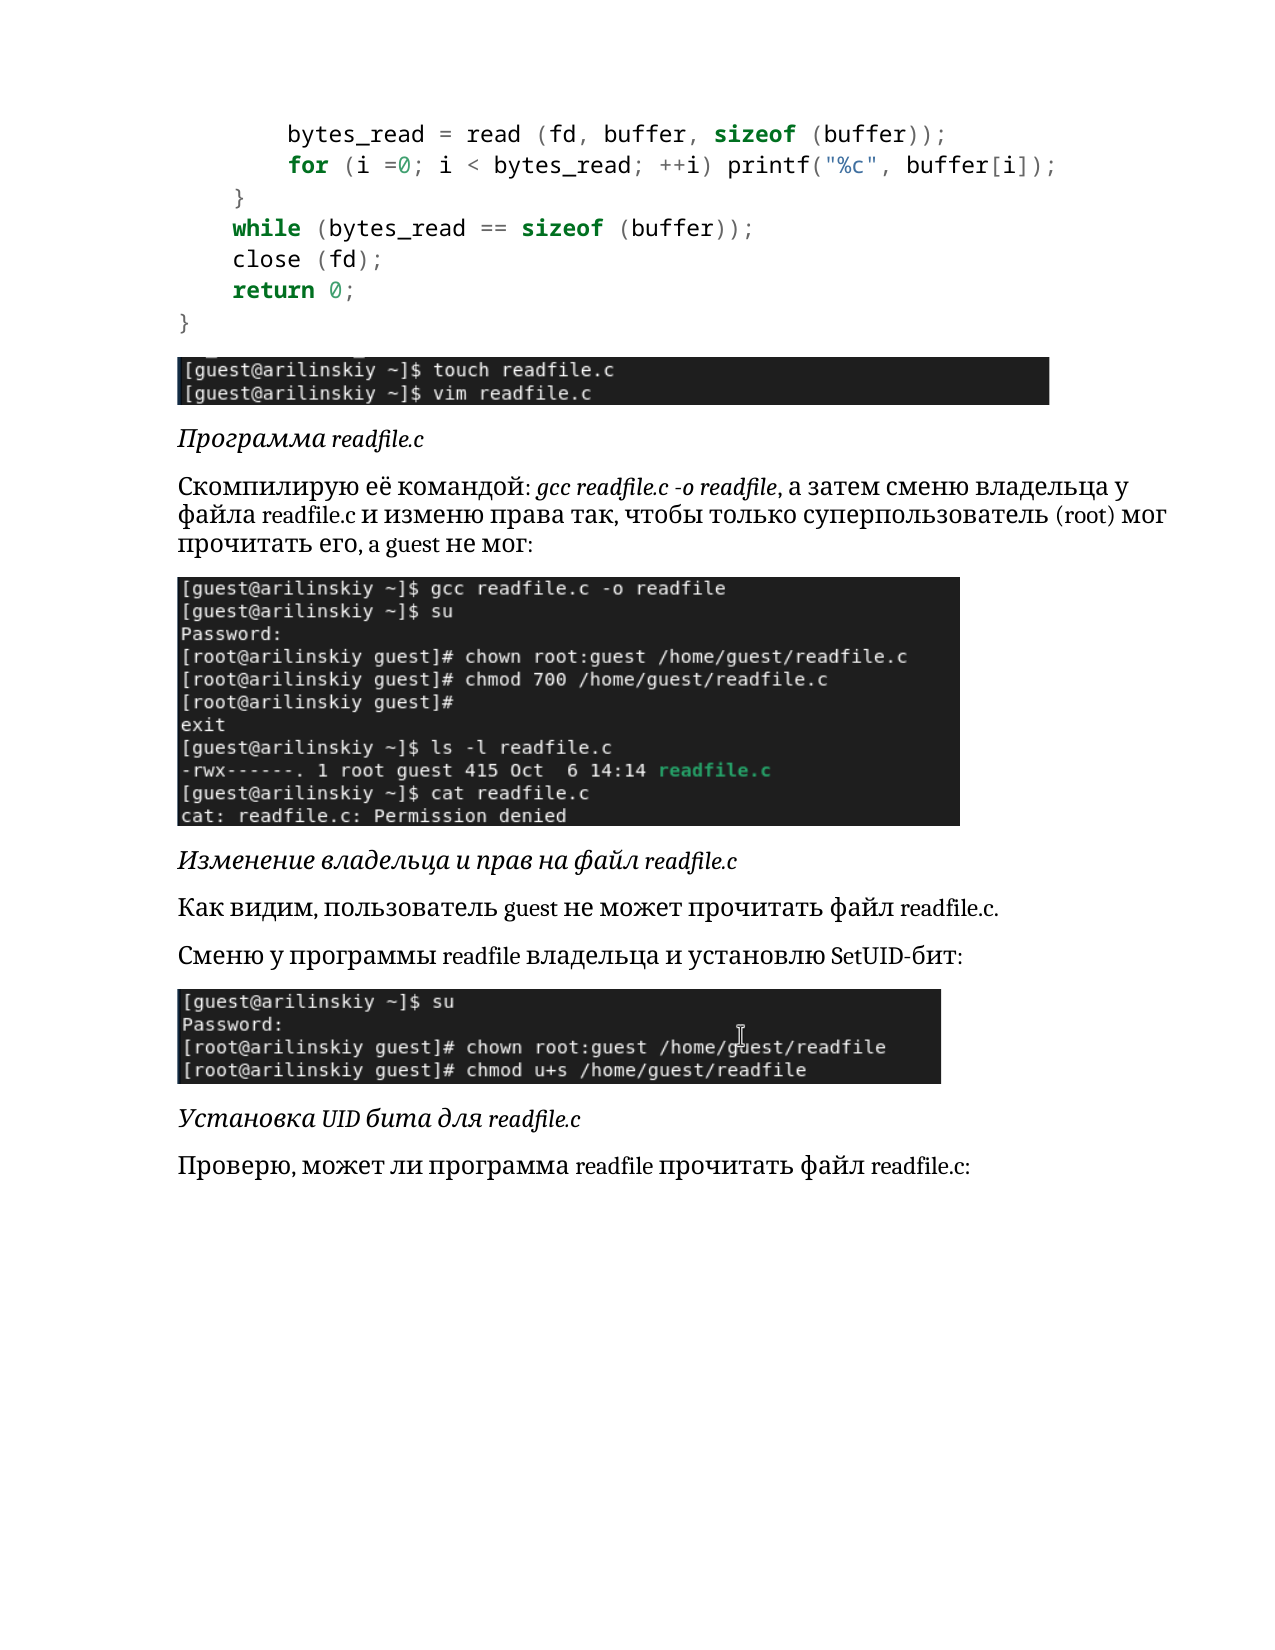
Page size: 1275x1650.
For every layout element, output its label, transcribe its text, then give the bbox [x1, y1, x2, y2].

text Программа readfile.c [177, 425, 1186, 454]
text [177, 118, 1186, 337]
text Изменение владельца и прав на файл readfile.c [177, 847, 1186, 876]
text Установка UID бита для readfile.c [177, 1105, 1186, 1133]
text Скомпилирую её командой: gcc readfile.c -o readfile, а затем сменю владельца у файла readfile.c и изменю права так, чтобы только суперпользователь (root) мог прочитать его, a guest не мог: [177, 473, 1186, 559]
picture [177, 357, 1050, 405]
picture [177, 577, 960, 826]
text Как видим, пользователь guest не может прочитать файл readfile.c. [177, 894, 1186, 923]
text Сменю у программы readfile владельца и установлю SetUID-бит: [177, 942, 1186, 971]
text Проверю, может ли программа readfile прочитать файл readfile.c: [177, 1152, 1186, 1181]
picture [177, 989, 942, 1084]
